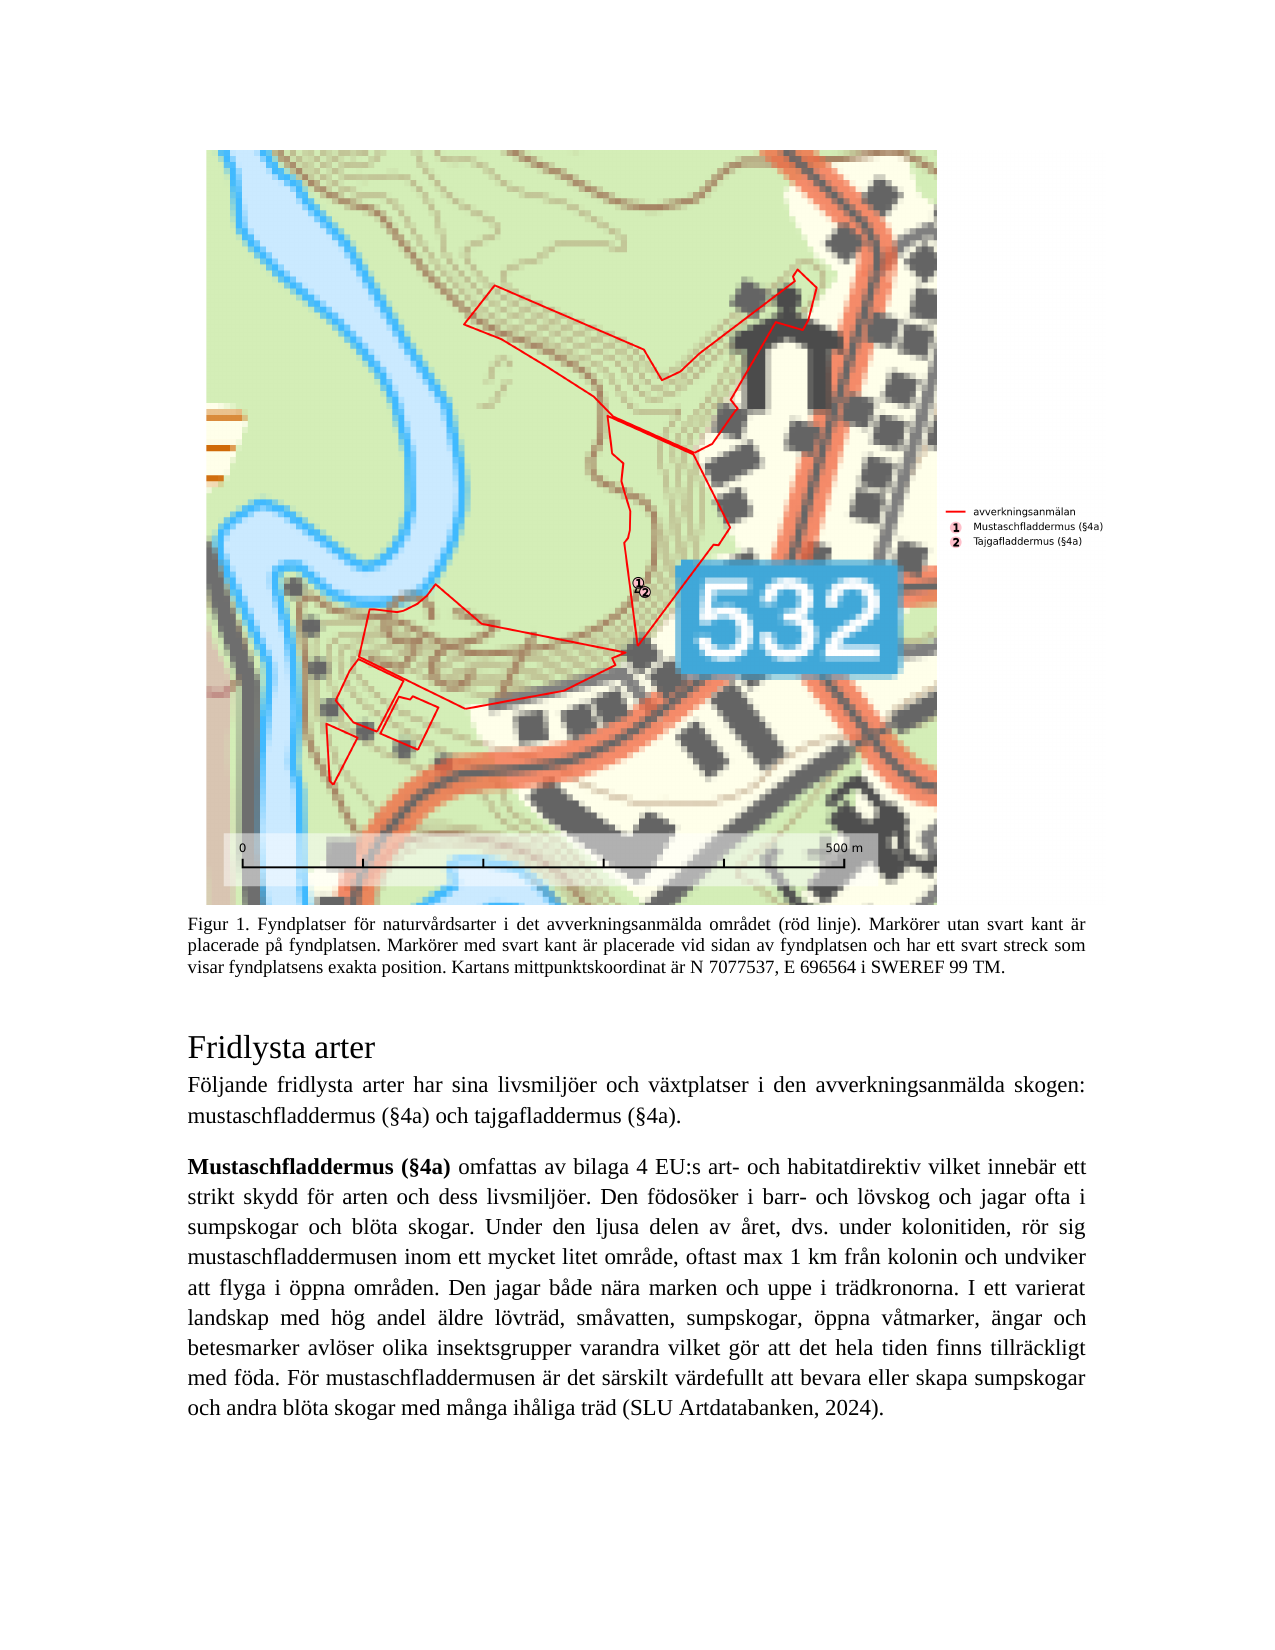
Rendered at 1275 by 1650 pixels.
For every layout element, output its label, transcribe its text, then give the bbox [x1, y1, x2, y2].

text Följande fridlysta arter har sina livsmiljöer och växtplatser i den avverkningsanmälda skogen: mustaschfladdermus (§4a) och tajgafladdermus (§4a). [187, 1071, 1087, 1128]
text Mustaschfladdermus (§4a) omfattas av bilaga 4 EU:s art- och habitatdirektiv vilket innebär ett strikt skydd för arten och dess livsmiljöer. Den födosöker i barr- och lövskog och jagar ofta i sumpskogar och blöta skogar. Under den ljusa delen av året, dvs. under kolonitiden, rör sig mustaschfladdermusen inom ett mycket litet område, oftast max 1 km från kolonin och undviker att flyga i öppna områden. Den jagar både nära marken och uppe i trädkronorna. I ett varierat landskap med hög andel äldre lövträd, småvatten, sumpskogar, öppna våtmarker, ängar och betesmarker avlöser olika insektsgrupper varandra vilket gör att det hela tiden finns tillräckligt med föda. För mustaschfladdermusen är det särskilt värdefullt att bevara eller skapa sumpskogar och andra blöta skogar med många ihåliga träd (SLU Artdatabanken, 2024). [187, 1153, 1087, 1421]
subtitle Fridlysta arter [187, 1027, 1087, 1066]
text Figur 1. Fyndplatser för naturvårdsarter i det avverkningsanmälda området (röd linje). Markörer utan svart kant är placerade på fyndplatsen. Markörer med svart kant är placerade vid sidan av fyndplatsen och har ett svart streck som visar fyndplatsens exakta position. Kartans mittpunktskoordinat är N 7077537, E 696564 i SWEREF 99 TM. [187, 913, 1087, 977]
picture [206, 150, 1107, 905]
